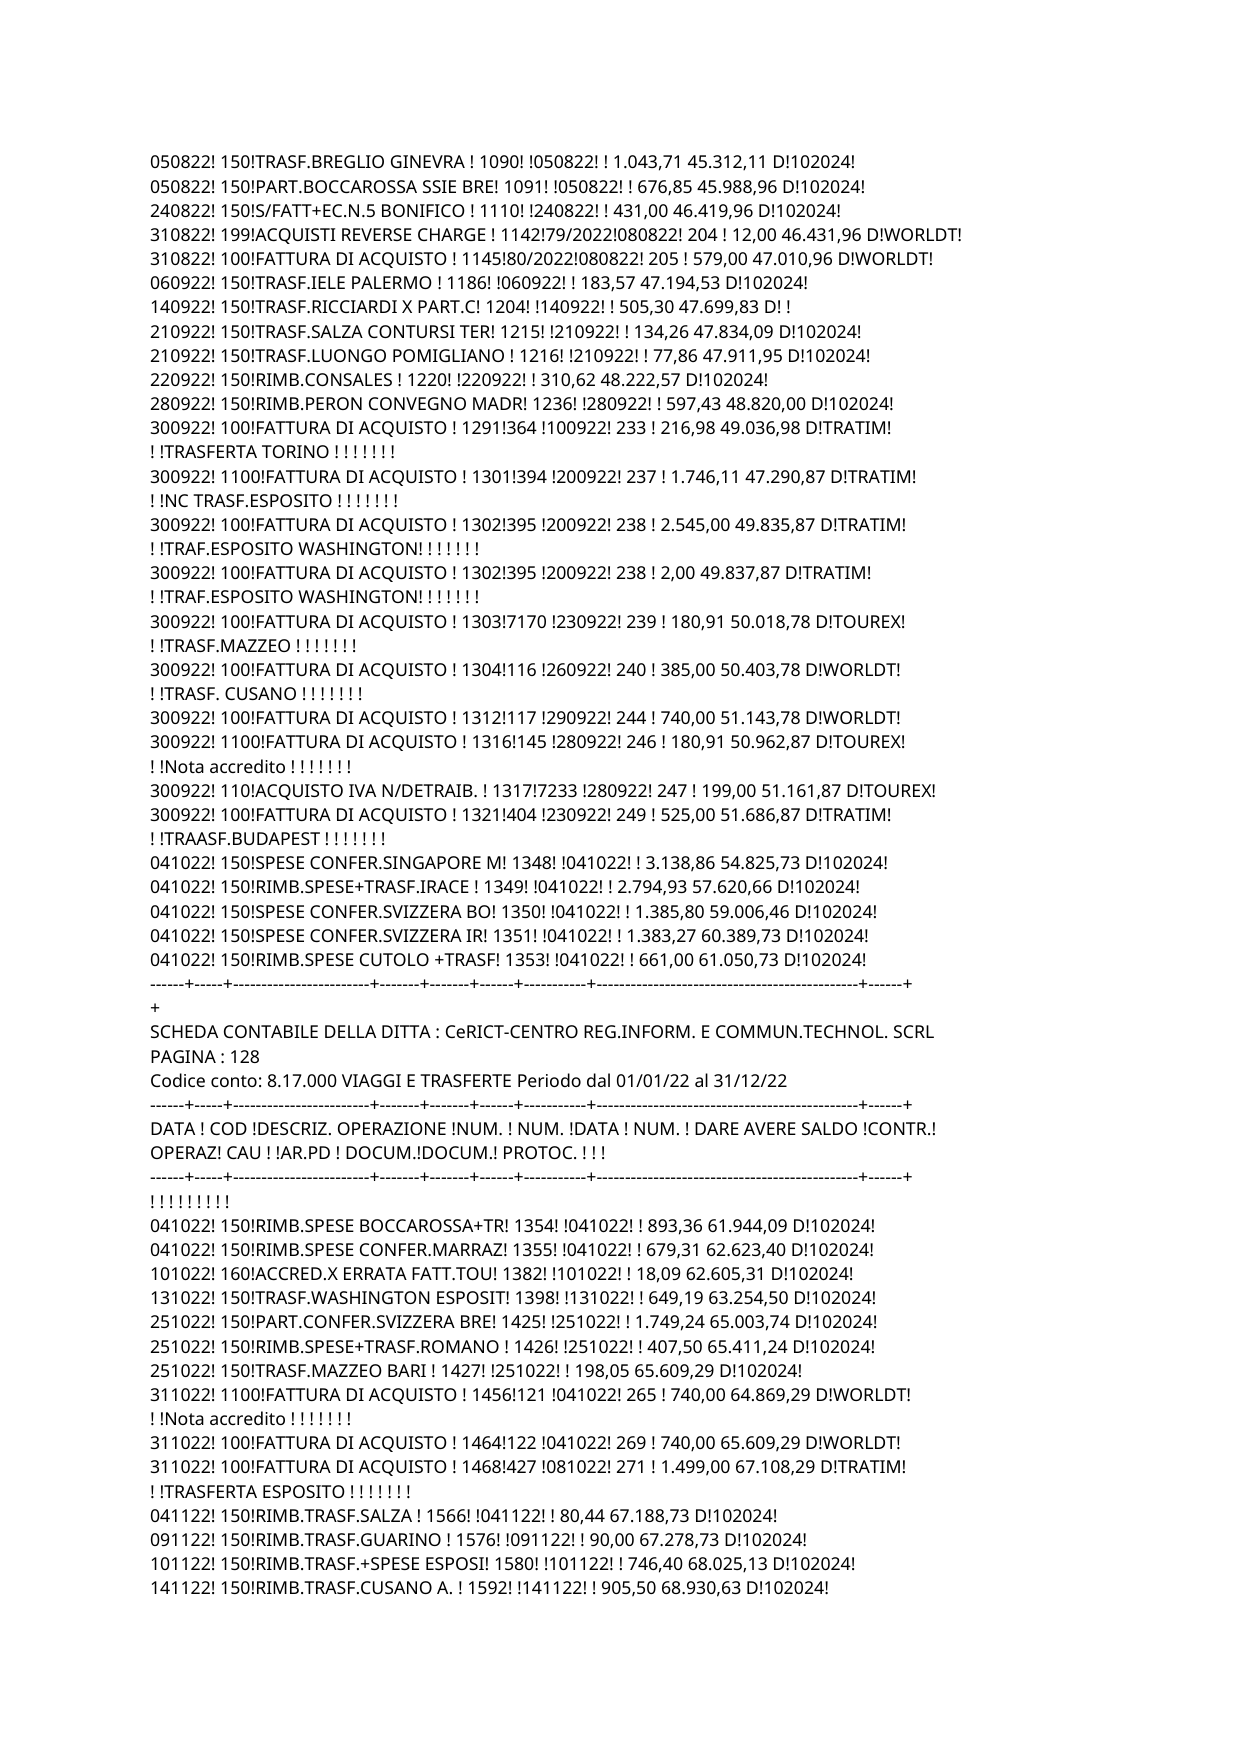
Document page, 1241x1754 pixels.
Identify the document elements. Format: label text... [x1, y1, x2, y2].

text 041022! 150!RIMB.SPESE BOCCAROSSA+TR! 1354! !041022! ! 893,36 61.944,09 D!102024! [150, 1213, 1090, 1237]
text 131022! 150!TRASF.WASHINGTON ESPOSIT! 1398! !131022! ! 649,19 63.254,50 D!102024! [150, 1286, 1090, 1310]
text 041022! 150!SPESE CONFER.SINGAPORE M! 1348! !041022! ! 3.138,86 54.825,73 D!102024! [150, 851, 1090, 875]
text 300922! 100!FATTURA DI ACQUISTO ! 1304!116 !260922! 240 ! 385,00 50.403,78 D!WORLDT! [150, 657, 1090, 682]
text 311022! 1100!FATTURA DI ACQUISTO ! 1456!121 !041022! 265 ! 740,00 64.869,29 D!WORLDT! [150, 1382, 1090, 1407]
text 310822! 100!FATTURA DI ACQUISTO ! 1145!80/2022!080822! 205 ! 579,00 47.010,96 D!WORLDT! [150, 247, 1090, 271]
text 251022! 150!PART.CONFER.SVIZZERA BRE! 1425! !251022! ! 1.749,24 65.003,74 D!102024! [150, 1310, 1090, 1334]
text ! ! ! ! ! ! ! ! ! [150, 1189, 1090, 1213]
text 041022! 150!RIMB.SPESE+TRASF.IRACE ! 1349! !041022! ! 2.794,93 57.620,66 D!102024! [150, 875, 1090, 899]
text ! !NC TRASF.ESPOSITO ! ! ! ! ! ! ! [150, 488, 1090, 512]
text ! !TRAF.ESPOSITO WASHINGTON! ! ! ! ! ! ! [150, 585, 1090, 609]
text 300922! 1100!FATTURA DI ACQUISTO ! 1301!394 !200922! 237 ! 1.746,11 47.290,87 D!TRATIM! [150, 464, 1090, 488]
text 300922! 1100!FATTURA DI ACQUISTO ! 1316!145 !280922! 246 ! 180,91 50.962,87 D!TOUREX! [150, 730, 1090, 754]
text 141122! 150!RIMB.TRASF.CUSANO A. ! 1592! !141122! ! 905,50 68.930,63 D!102024! [150, 1576, 1090, 1600]
text 300922! 100!FATTURA DI ACQUISTO ! 1302!395 !200922! 238 ! 2,00 49.837,87 D!TRATIM! [150, 561, 1090, 585]
text PAGINA : 128 [150, 1044, 1090, 1068]
text 251022! 150!TRASF.MAZZEO BARI ! 1427! !251022! ! 198,05 65.609,29 D!102024! [150, 1358, 1090, 1382]
text ------+-----+------------------------+-------+-------+------+-----------+----------------------------------------------+------+ [150, 972, 1090, 996]
text ! !TRASF.MAZZEO ! ! ! ! ! ! ! [150, 633, 1090, 657]
text 300922! 100!FATTURA DI ACQUISTO ! 1321!404 !230922! 249 ! 525,00 51.686,87 D!TRATIM! [150, 802, 1090, 827]
text ------+-----+------------------------+-------+-------+------+-----------+----------------------------------------------+------+ [150, 1165, 1090, 1189]
text 091122! 150!RIMB.TRASF.GUARINO ! 1576! !091122! ! 90,00 67.278,73 D!102024! [150, 1527, 1090, 1552]
text 300922! 100!FATTURA DI ACQUISTO ! 1303!7170 !230922! 239 ! 180,91 50.018,78 D!TOUREX! [150, 609, 1090, 633]
text ! !TRASF. CUSANO ! ! ! ! ! ! ! [150, 682, 1090, 706]
text 300922! 100!FATTURA DI ACQUISTO ! 1302!395 !200922! 238 ! 2.545,00 49.835,87 D!TRATIM! [150, 512, 1090, 537]
text 280922! 150!RIMB.PERON CONVEGNO MADR! 1236! !280922! ! 597,43 48.820,00 D!102024! [150, 392, 1090, 416]
text 060922! 150!TRASF.IELE PALERMO ! 1186! !060922! ! 183,57 47.194,53 D!102024! [150, 271, 1090, 295]
text 300922! 110!ACQUISTO IVA N/DETRAIB. ! 1317!7233 !280922! 247 ! 199,00 51.161,87 D!TOUREX! [150, 778, 1090, 802]
text 210922! 150!TRASF.SALZA CONTURSI TER! 1215! !210922! ! 134,26 47.834,09 D!102024! [150, 319, 1090, 343]
text 041022! 150!SPESE CONFER.SVIZZERA BO! 1350! !041022! ! 1.385,80 59.006,46 D!102024! [150, 899, 1090, 923]
text 041022! 150!SPESE CONFER.SVIZZERA IR! 1351! !041022! ! 1.383,27 60.389,73 D!102024! [150, 923, 1090, 947]
text 220922! 150!RIMB.CONSALES ! 1220! !220922! ! 310,62 48.222,57 D!102024! [150, 367, 1090, 392]
text DATA ! COD !DESCRIZ. OPERAZIONE !NUM. ! NUM. !DATA ! NUM. ! DARE AVERE SALDO !CONTR.! [150, 1117, 1090, 1141]
text ! !TRASFERTA TORINO ! ! ! ! ! ! ! [150, 440, 1090, 464]
text 101022! 160!ACCRED.X ERRATA FATT.TOU! 1382! !101022! ! 18,09 62.605,31 D!102024! [150, 1262, 1090, 1286]
text 210922! 150!TRASF.LUONGO POMIGLIANO ! 1216! !210922! ! 77,86 47.911,95 D!102024! [150, 343, 1090, 367]
text ! !TRAASF.BUDAPEST ! ! ! ! ! ! ! [150, 827, 1090, 851]
text 251022! 150!RIMB.SPESE+TRASF.ROMANO ! 1426! !251022! ! 407,50 65.411,24 D!102024! [150, 1334, 1090, 1358]
text 240822! 150!S/FATT+EC.N.5 BONIFICO ! 1110! !240822! ! 431,00 46.419,96 D!102024! [150, 198, 1090, 222]
text 101122! 150!RIMB.TRASF.+SPESE ESPOSI! 1580! !101122! ! 746,40 68.025,13 D!102024! [150, 1552, 1090, 1576]
text SCHEDA CONTABILE DELLA DITTA : CeRICT-CENTRO REG.INFORM. E COMMUN.TECHNOL. SCRL [150, 1020, 1090, 1044]
text 041022! 150!RIMB.SPESE CONFER.MARRAZ! 1355! !041022! ! 679,31 62.623,40 D!102024! [150, 1237, 1090, 1262]
text 050822! 150!TRASF.BREGLIO GINEVRA ! 1090! !050822! ! 1.043,71 45.312,11 D!102024! [150, 150, 1090, 174]
text Codice conto: 8.17.000 VIAGGI E TRASFERTE Periodo dal 01/01/22 al 31/12/22 [150, 1068, 1090, 1092]
text OPERAZ! CAU ! !AR.PD ! DOCUM.!DOCUM.! PROTOC. ! ! ! [150, 1141, 1090, 1165]
text ! !TRASFERTA ESPOSITO ! ! ! ! ! ! ! [150, 1479, 1090, 1503]
text ! !Nota accredito ! ! ! ! ! ! ! [150, 754, 1090, 778]
text 050822! 150!PART.BOCCAROSSA SSIE BRE! 1091! !050822! ! 676,85 45.988,96 D!102024! [150, 174, 1090, 198]
text ------+-----+------------------------+-------+-------+------+-----------+----------------------------------------------+------+ [150, 1092, 1090, 1117]
text 300922! 100!FATTURA DI ACQUISTO ! 1291!364 !100922! 233 ! 216,98 49.036,98 D!TRATIM! [150, 416, 1090, 440]
text 311022! 100!FATTURA DI ACQUISTO ! 1464!122 !041022! 269 ! 740,00 65.609,29 D!WORLDT! [150, 1431, 1090, 1455]
text 311022! 100!FATTURA DI ACQUISTO ! 1468!427 !081022! 271 ! 1.499,00 67.108,29 D!TRATIM! [150, 1455, 1090, 1479]
text 140922! 150!TRASF.RICCIARDI X PART.C! 1204! !140922! ! 505,30 47.699,83 D! ! [150, 295, 1090, 319]
text 300922! 100!FATTURA DI ACQUISTO ! 1312!117 !290922! 244 ! 740,00 51.143,78 D!WORLDT! [150, 706, 1090, 730]
text ! !TRAF.ESPOSITO WASHINGTON! ! ! ! ! ! ! [150, 537, 1090, 561]
text ! !Nota accredito ! ! ! ! ! ! ! [150, 1407, 1090, 1431]
text 041022! 150!RIMB.SPESE CUTOLO +TRASF! 1353! !041022! ! 661,00 61.050,73 D!102024! [150, 947, 1090, 972]
text + [150, 996, 1090, 1020]
text 041122! 150!RIMB.TRASF.SALZA ! 1566! !041122! ! 80,44 67.188,73 D!102024! [150, 1503, 1090, 1527]
text 310822! 199!ACQUISTI REVERSE CHARGE ! 1142!79/2022!080822! 204 ! 12,00 46.431,96 D!WORLDT! [150, 222, 1090, 247]
